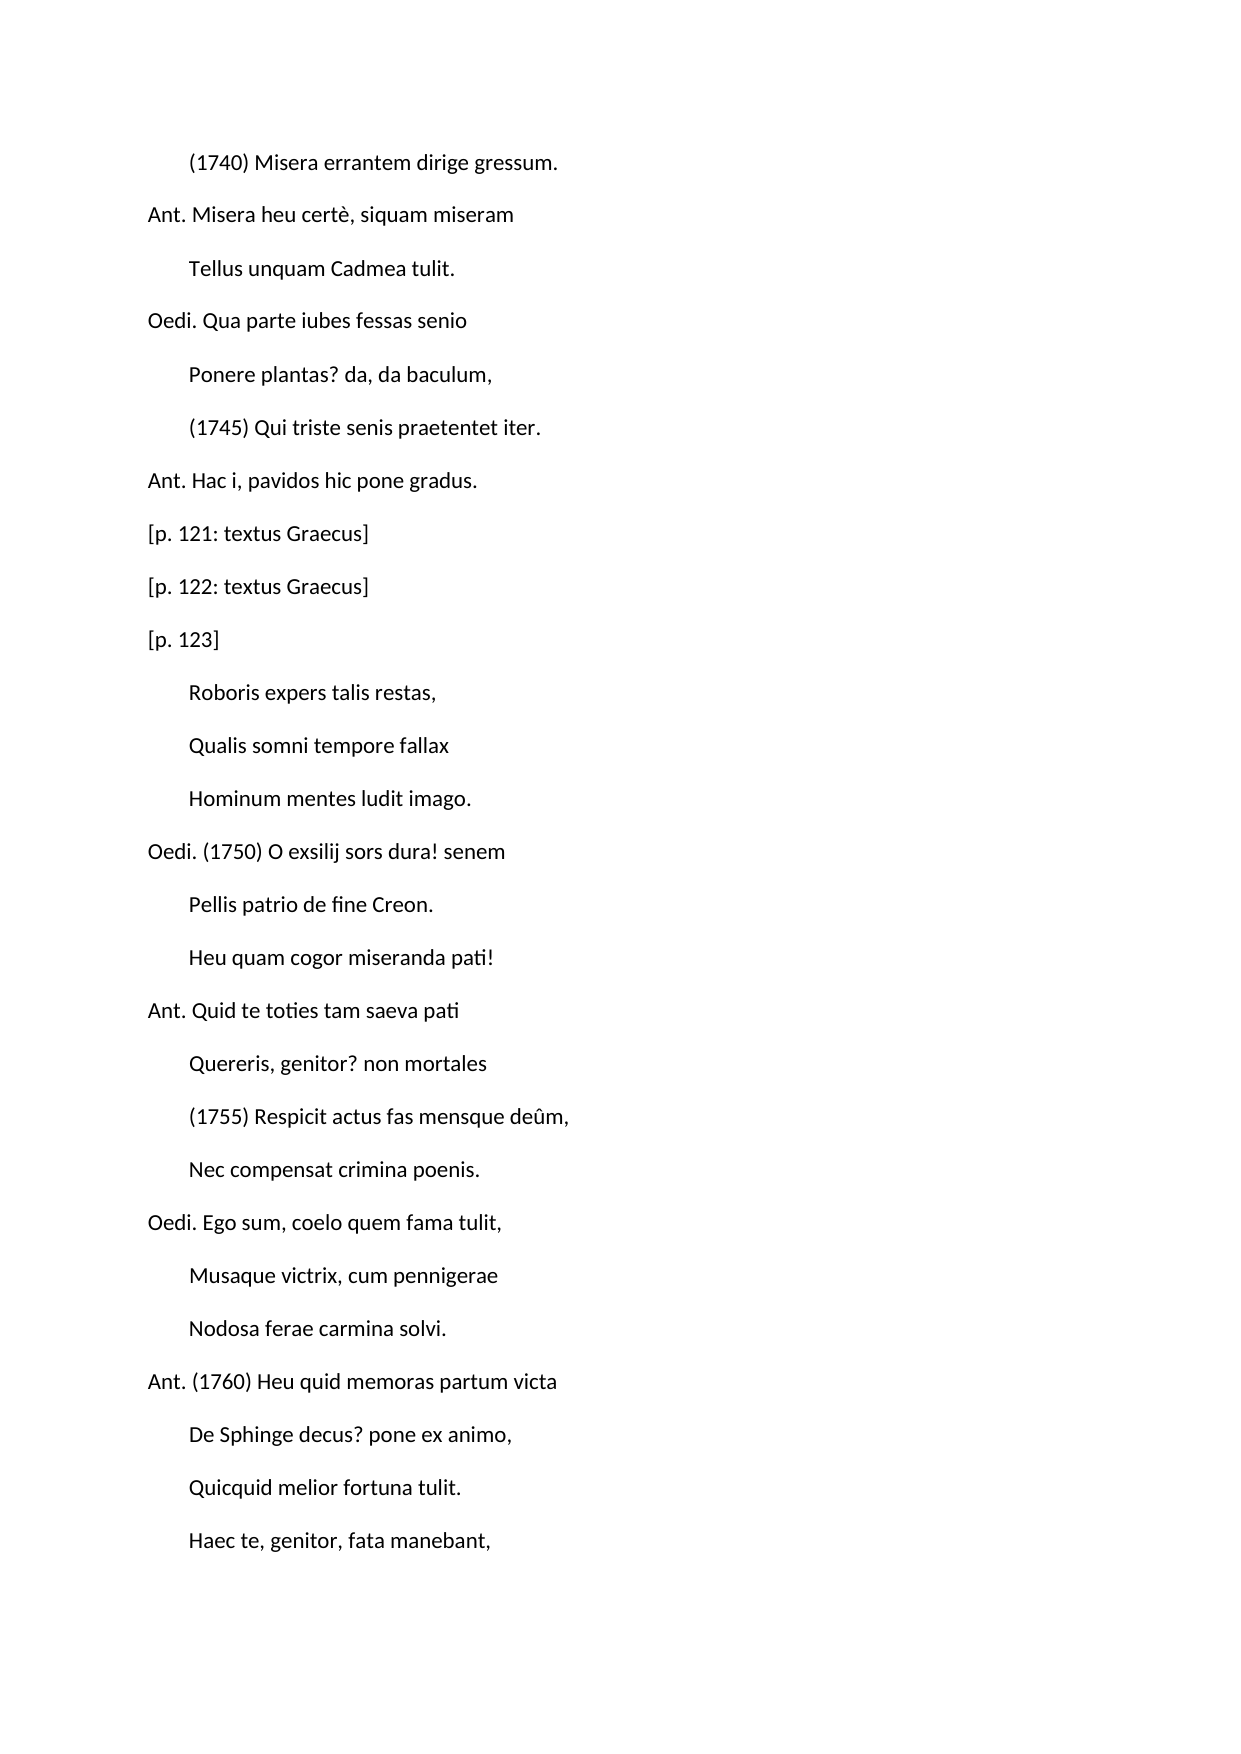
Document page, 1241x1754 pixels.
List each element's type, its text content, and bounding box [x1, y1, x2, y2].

text Nodosa ferae carmina solvi. [148, 1314, 1093, 1342]
text Hominum mentes ludit imago. [148, 784, 1093, 812]
text Ant. (1760) Heu quid memoras partum victa [148, 1367, 1093, 1395]
text Oedi. Qua parte iubes fessas senio [148, 307, 1093, 335]
text [p. 123] [148, 625, 1093, 653]
text [p. 122: textus Graecus] [148, 572, 1093, 600]
text [p. 121: textus Graecus] [148, 519, 1093, 547]
text Ant. Misera heu certè, siquam miseram [148, 201, 1093, 229]
text Musaque victrix, cum pennigerae [148, 1261, 1093, 1289]
text De Sphinge decus? pone ex animo, [148, 1420, 1093, 1448]
text Ponere plantas? da, da baculum, [148, 360, 1093, 388]
text Ant. Hac i, pavidos hic pone gradus. [148, 466, 1093, 494]
text Heu quam cogor miseranda pati! [148, 943, 1093, 971]
text Pellis patrio de fine Creon. [148, 890, 1093, 918]
text Oedi. (1750) O exsilij sors dura! senem [148, 837, 1093, 865]
text Roboris expers talis restas, [148, 678, 1093, 706]
text (1745) Qui triste senis praetentet iter. [148, 413, 1093, 441]
text Oedi. Ego sum, coelo quem fama tulit, [148, 1208, 1093, 1236]
text (1740) Misera errantem dirige gressum. [148, 148, 1093, 176]
text Nec compensat crimina poenis. [148, 1155, 1093, 1183]
text Haec te, genitor, fata manebant, [148, 1526, 1093, 1554]
text Tellus unquam Cadmea tulit. [148, 254, 1093, 282]
text Quereris, genitor? non mortales [148, 1049, 1093, 1077]
text Ant. Quid te toties tam saeva pati [148, 996, 1093, 1024]
text Quicquid melior fortuna tulit. [148, 1473, 1093, 1501]
text (1755) Respicit actus fas mensque deûm, [148, 1102, 1093, 1130]
text Qualis somni tempore fallax [148, 731, 1093, 759]
